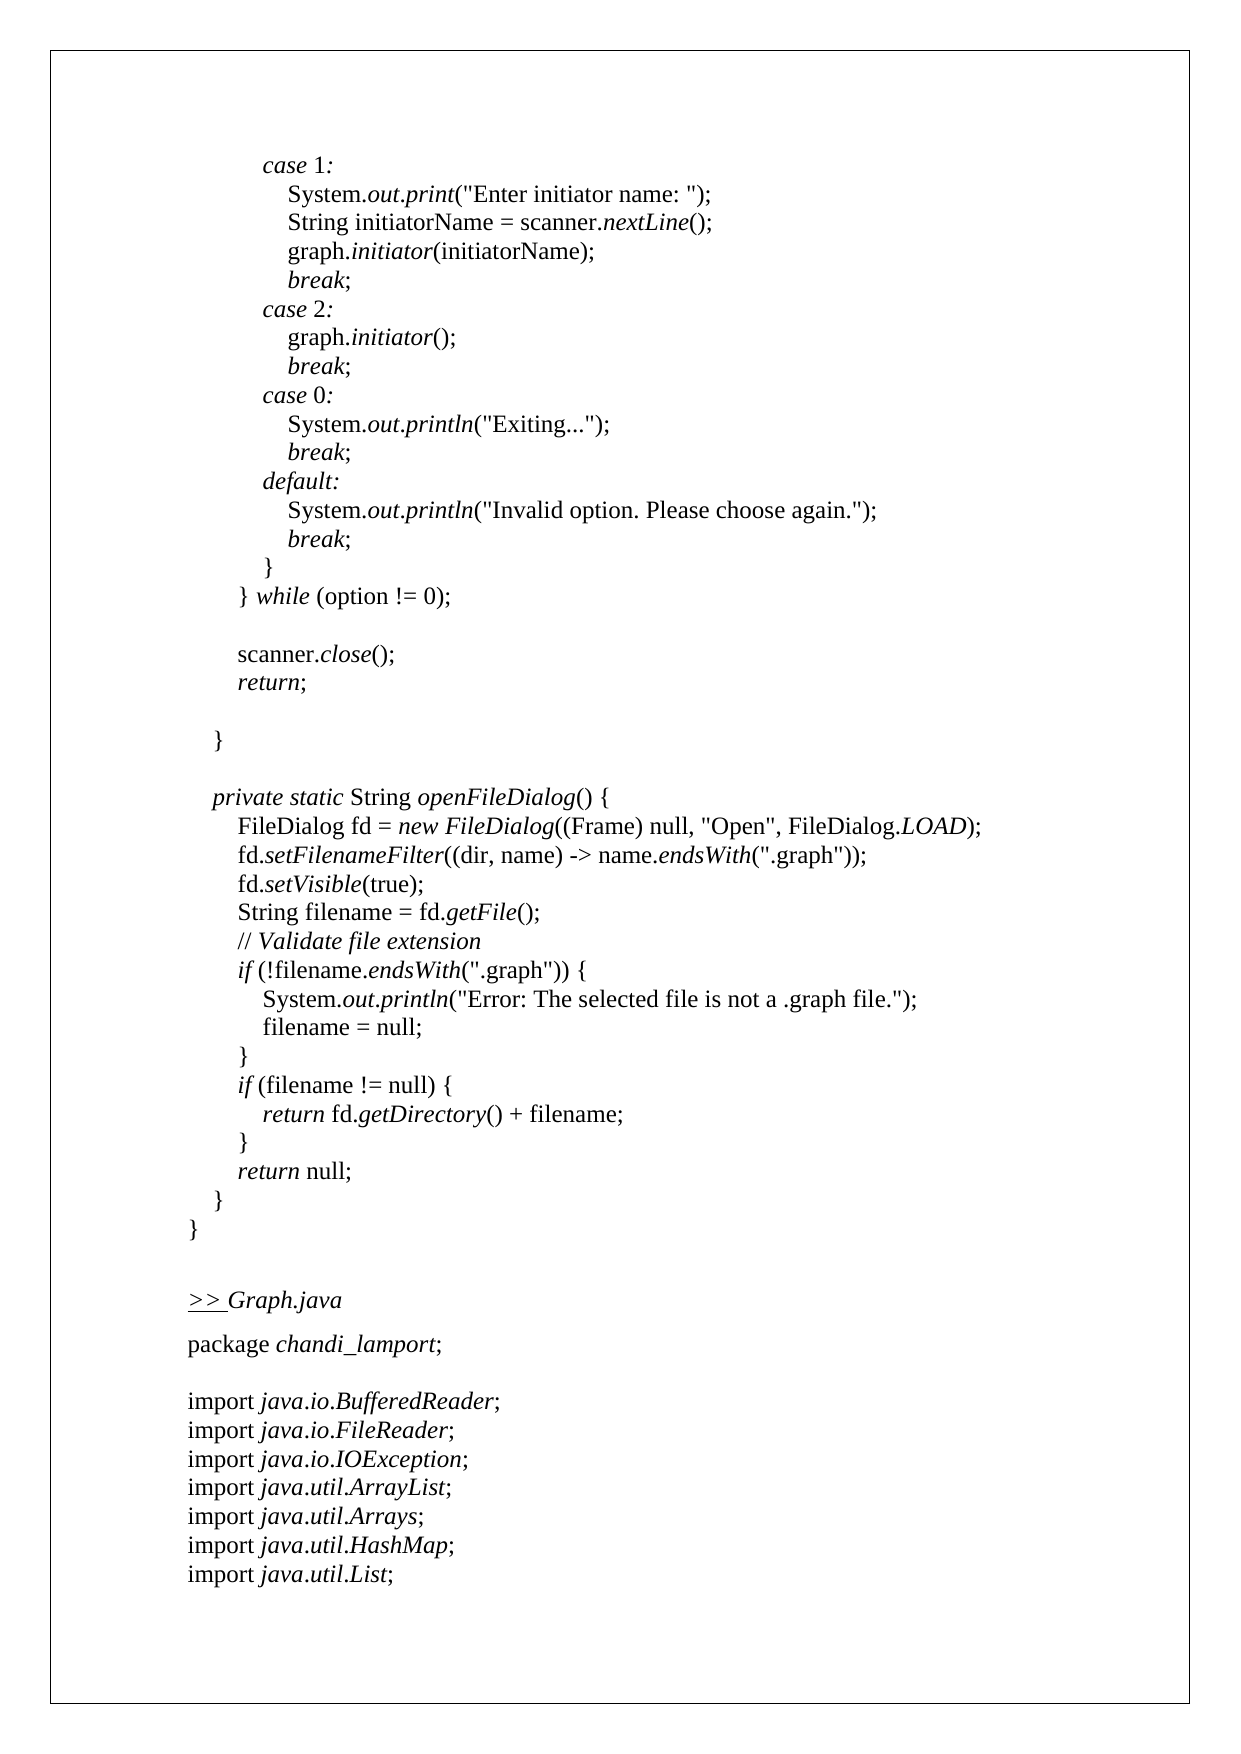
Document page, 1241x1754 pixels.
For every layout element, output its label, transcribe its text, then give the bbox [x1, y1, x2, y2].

list filename = null; [187, 1012, 1090, 1041]
list graph.initiator(); [187, 322, 1090, 351]
list import java.io.IOException; [187, 1444, 1090, 1472]
list } while (option != 0); [187, 581, 1090, 610]
list if (filename != null) { [187, 1070, 1090, 1099]
list break; [187, 265, 1090, 294]
list String filename = fd.getFile(); [187, 897, 1090, 926]
list package chandi_lamport; [187, 1329, 1090, 1357]
list System.out.println("Invalid option. Please choose again."); [187, 495, 1090, 524]
list break; [187, 524, 1090, 552]
list return null; [187, 1156, 1090, 1185]
list case 2: [187, 294, 1090, 322]
list private static String openFileDialog() { [187, 782, 1090, 811]
list if (!filename.endsWith(".graph")) { [187, 955, 1090, 984]
list fd.setVisible(true); [187, 869, 1090, 897]
list case 0: [187, 380, 1090, 409]
list scanner.close(); [187, 639, 1090, 667]
list return; [187, 667, 1090, 696]
list System.out.println("Exiting..."); [187, 409, 1090, 437]
list } [187, 1214, 1090, 1242]
list } [187, 1185, 1090, 1214]
list graph.initiator(initiatorName); [187, 236, 1090, 265]
list FileDialog fd = new FileDialog((Frame) null, "Open", FileDialog.LOAD); [187, 811, 1090, 840]
list } [187, 725, 1090, 754]
list import java.util.Arrays; [187, 1501, 1090, 1530]
list fd.setFilenameFilter((dir, name) -> name.endsWith(".graph")); [187, 840, 1090, 869]
list import java.io.FileReader; [187, 1415, 1090, 1444]
list System.out.print("Enter initiator name: "); [187, 179, 1090, 207]
list String initiatorName = scanner.nextLine(); [187, 207, 1090, 236]
list break; [187, 437, 1090, 466]
list import java.util.ArrayList; [187, 1472, 1090, 1501]
list break; [187, 351, 1090, 380]
list } [187, 1041, 1090, 1070]
list } [187, 552, 1090, 581]
list import java.util.HashMap; [187, 1530, 1090, 1559]
list } [187, 1127, 1090, 1156]
list case 1: [187, 150, 1090, 179]
list >> Graph.java [187, 1286, 1090, 1314]
list System.out.println("Error: The selected file is not a .graph file."); [187, 984, 1090, 1012]
list // Validate file extension [187, 926, 1090, 955]
list return fd.getDirectory() + filename; [187, 1099, 1090, 1127]
list default: [187, 466, 1090, 495]
list import java.util.List; [187, 1559, 1090, 1587]
list import java.io.BufferedReader; [187, 1386, 1090, 1415]
